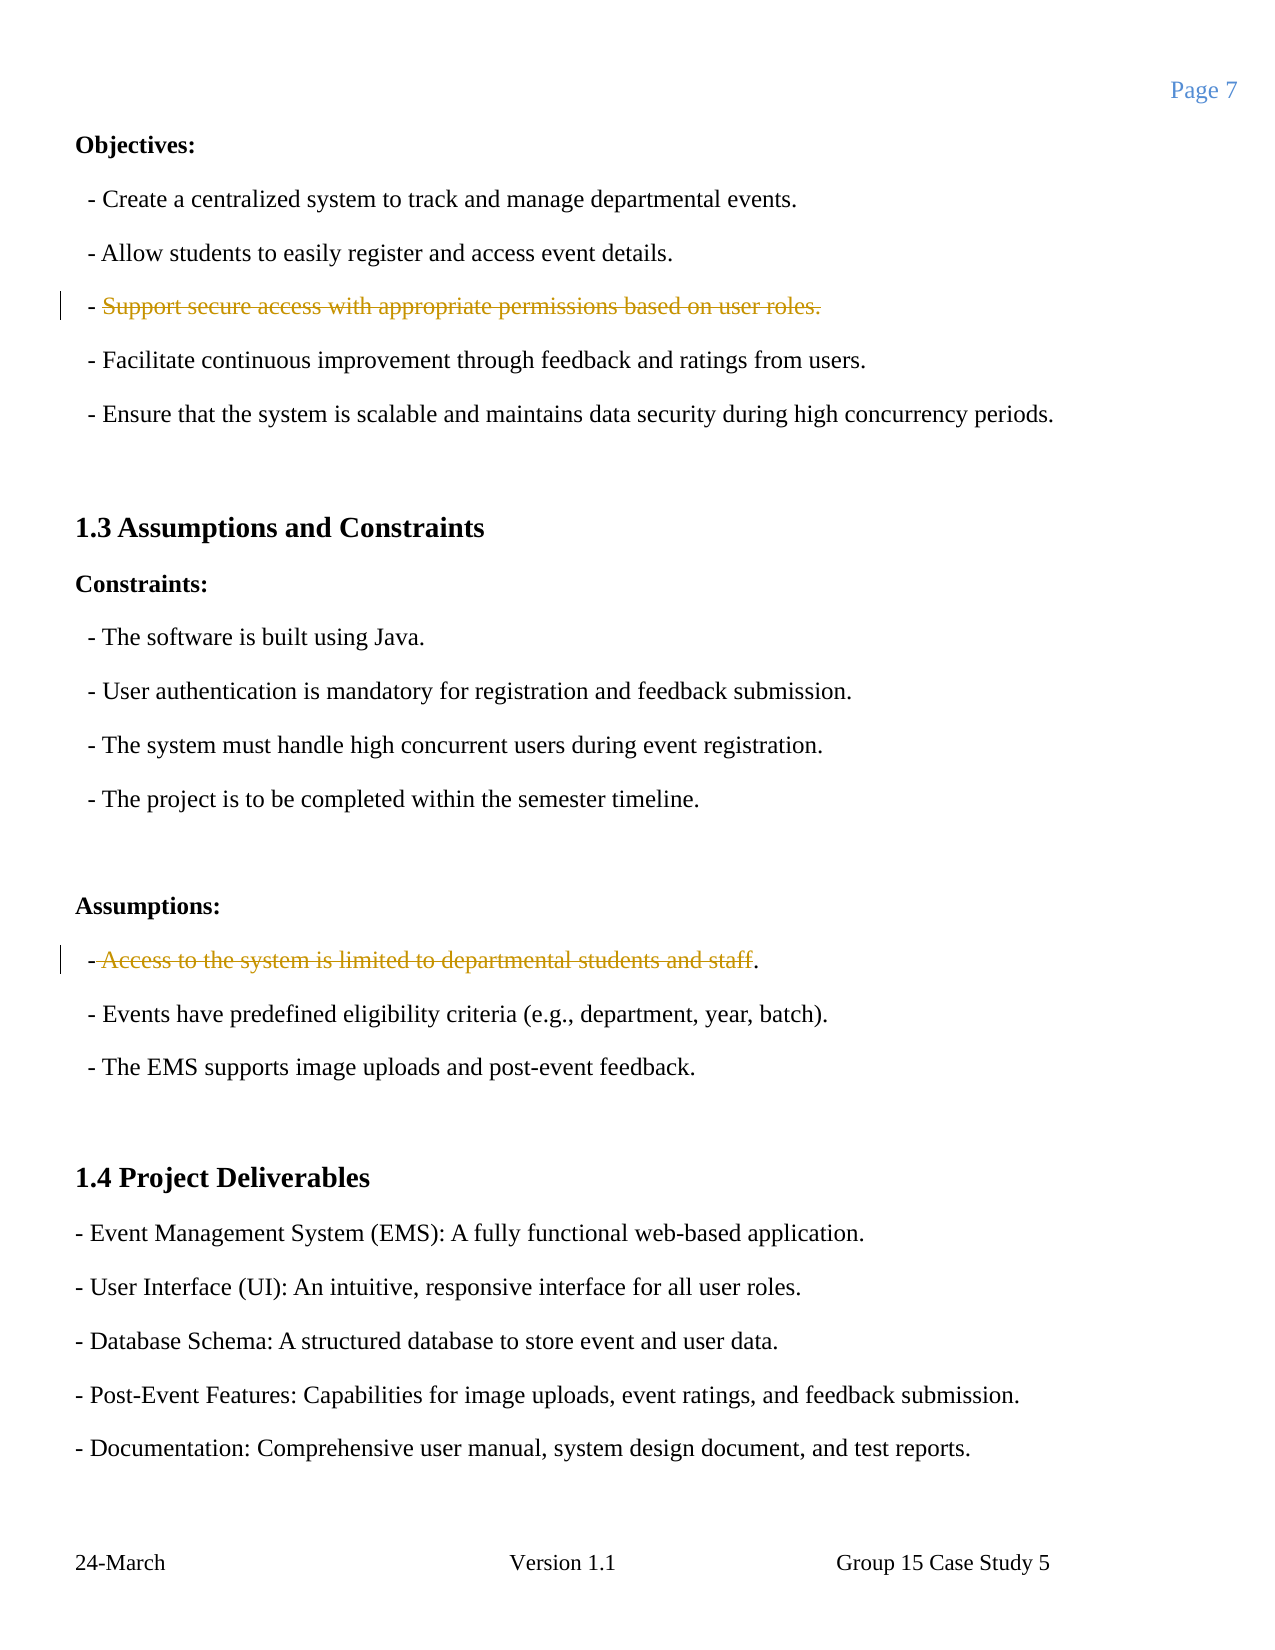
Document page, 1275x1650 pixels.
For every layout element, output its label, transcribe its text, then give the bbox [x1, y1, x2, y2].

text - Create a centralized system to track and manage departmental events. [75, 184, 1237, 213]
text - Ensure that the system is scalable and maintains data security during high concurrency periods. [75, 399, 1237, 428]
text Constraints: [75, 569, 1237, 597]
text - Documentation: Comprehensive user manual, system design document, and test reports. [75, 1433, 1237, 1462]
text - Database Schema: A structured database to store event and user data. [75, 1326, 1237, 1355]
text Assumptions: [75, 891, 1237, 920]
text Objectives: [75, 130, 1237, 159]
text 1.4 Project Deliverables [75, 1160, 1237, 1193]
text - The EMS supports image uploads and post-event feedback. [75, 1052, 1237, 1081]
text - Post-Event Features: Capabilities for image uploads, event ratings, and feedback submission. [75, 1380, 1237, 1408]
text - Facilitate continuous improvement through feedback and ratings from users. [75, 345, 1237, 374]
text 1.3 Assumptions and Constraints [75, 510, 1237, 544]
text - User authentication is mandatory for registration and feedback submission. [75, 676, 1237, 705]
text - Allow students to easily register and access event details. [75, 238, 1237, 266]
text - Events have predefined eligibility criteria (e.g., department, year, batch). [75, 999, 1237, 1027]
text - [75, 291, 1237, 320]
text - Event Management System (EMS): A fully functional web-based application. [75, 1218, 1237, 1247]
text - The project is to be completed within the semester timeline. [75, 784, 1237, 812]
text - User Interface (UI): An intuitive, responsive interface for all user roles. [75, 1272, 1237, 1301]
text -. [75, 945, 1237, 974]
text - The system must handle high concurrent users during event registration. [75, 730, 1237, 759]
text - The software is built using Java. [75, 622, 1237, 651]
